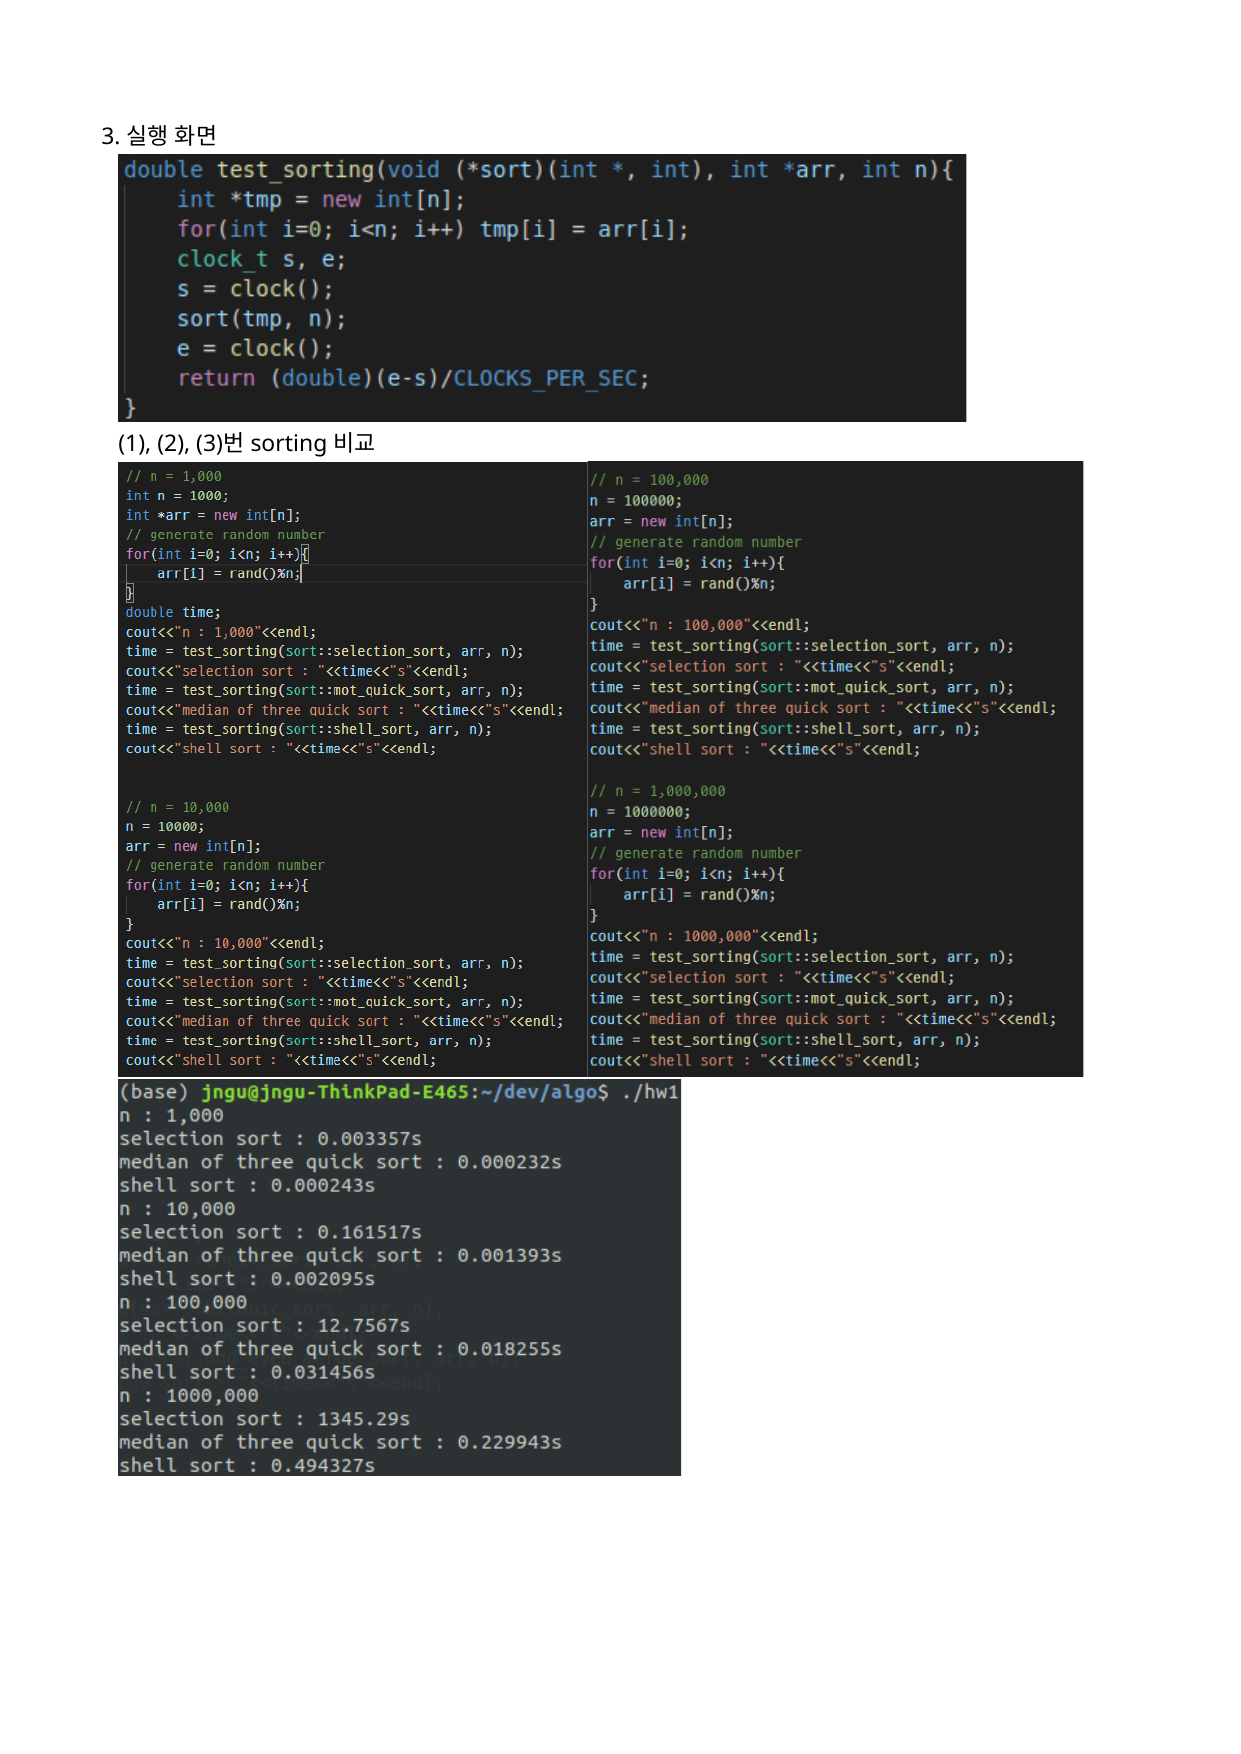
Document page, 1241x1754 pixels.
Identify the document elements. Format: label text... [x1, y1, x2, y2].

picture [118, 461, 1084, 1077]
picture [118, 1079, 682, 1476]
list 실행 화면 [87, 118, 1122, 151]
picture [118, 154, 967, 422]
